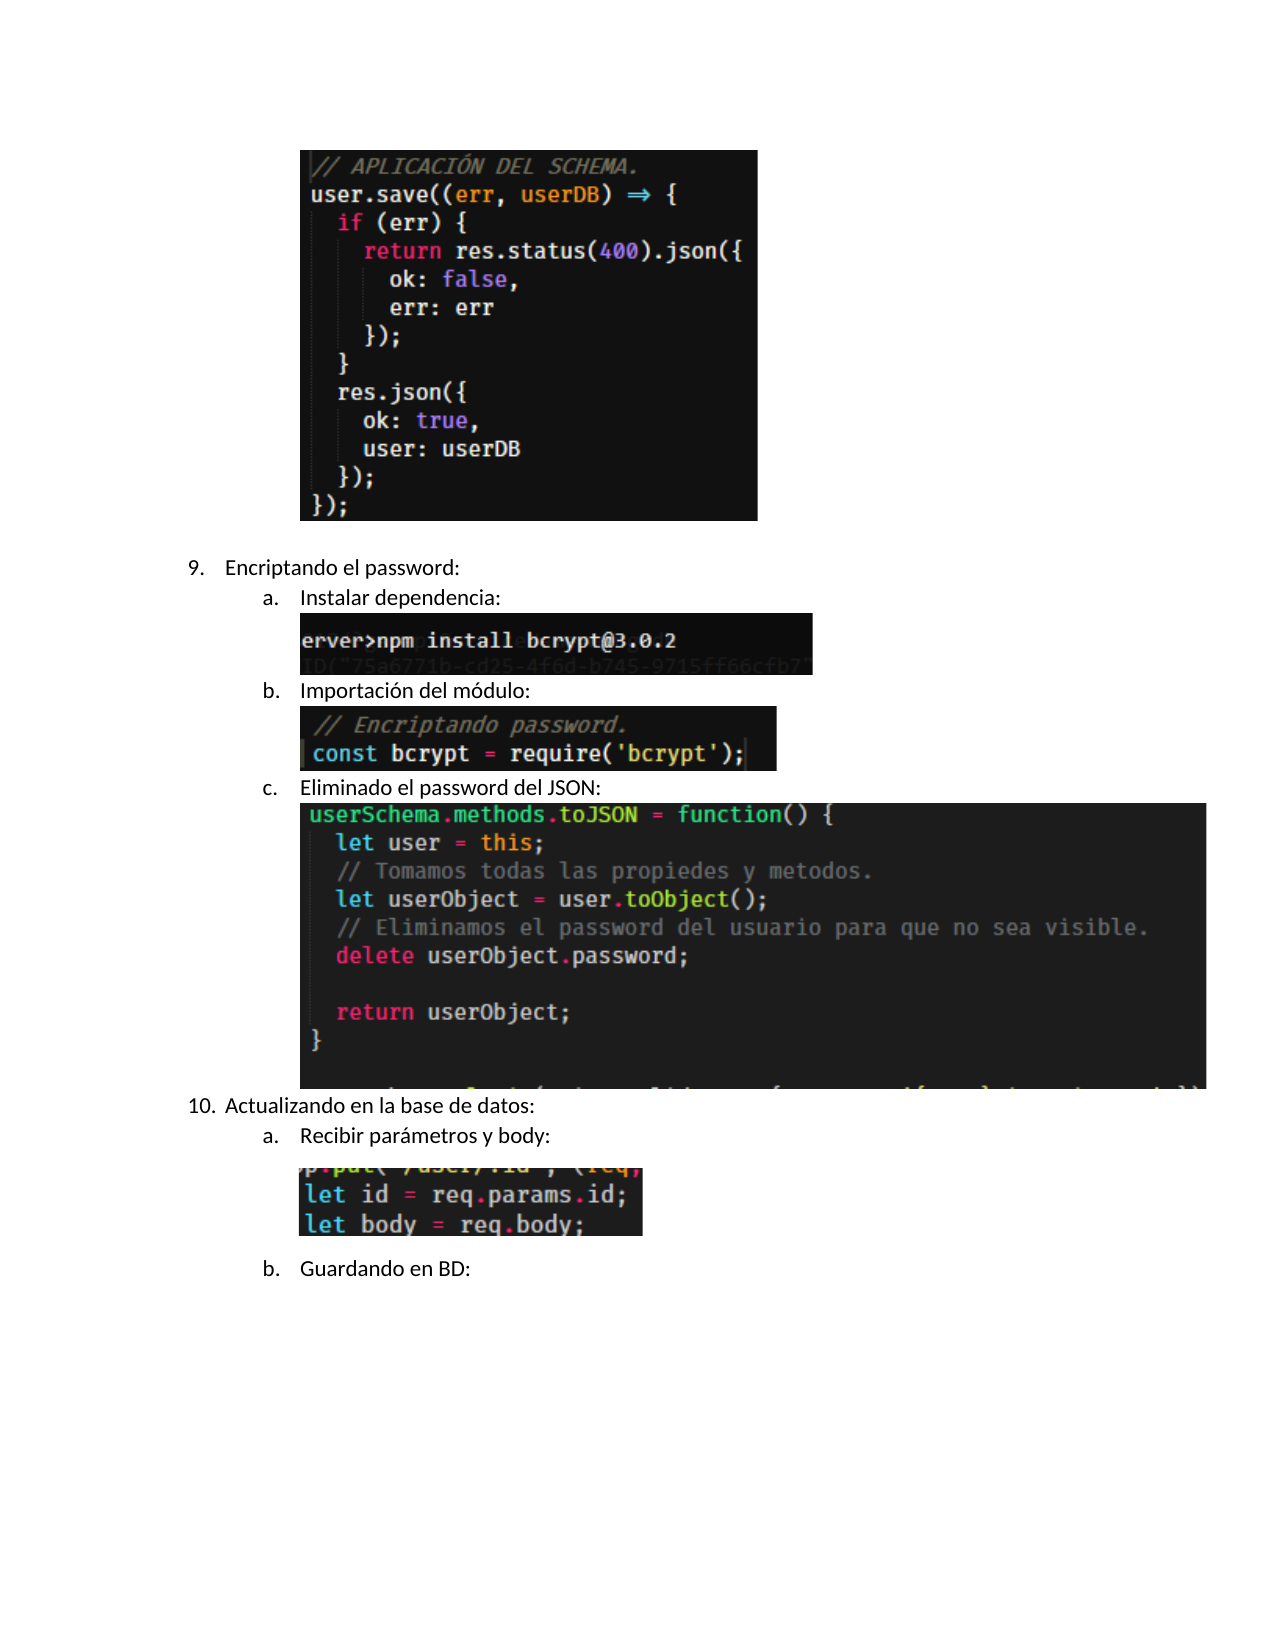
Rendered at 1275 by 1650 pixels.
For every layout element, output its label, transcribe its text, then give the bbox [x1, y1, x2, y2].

list Guardando en BD: [262, 1254, 1125, 1282]
list Recibir parámetros y body: [262, 1121, 1125, 1149]
list Encriptando el password: [187, 553, 1125, 581]
list Actualizando en la base de datos: [187, 1091, 1125, 1119]
list Instalar dependencia: [262, 583, 1125, 611]
list Importación del módulo: [262, 676, 1125, 704]
list Eliminado el password del JSON: [262, 773, 1125, 801]
